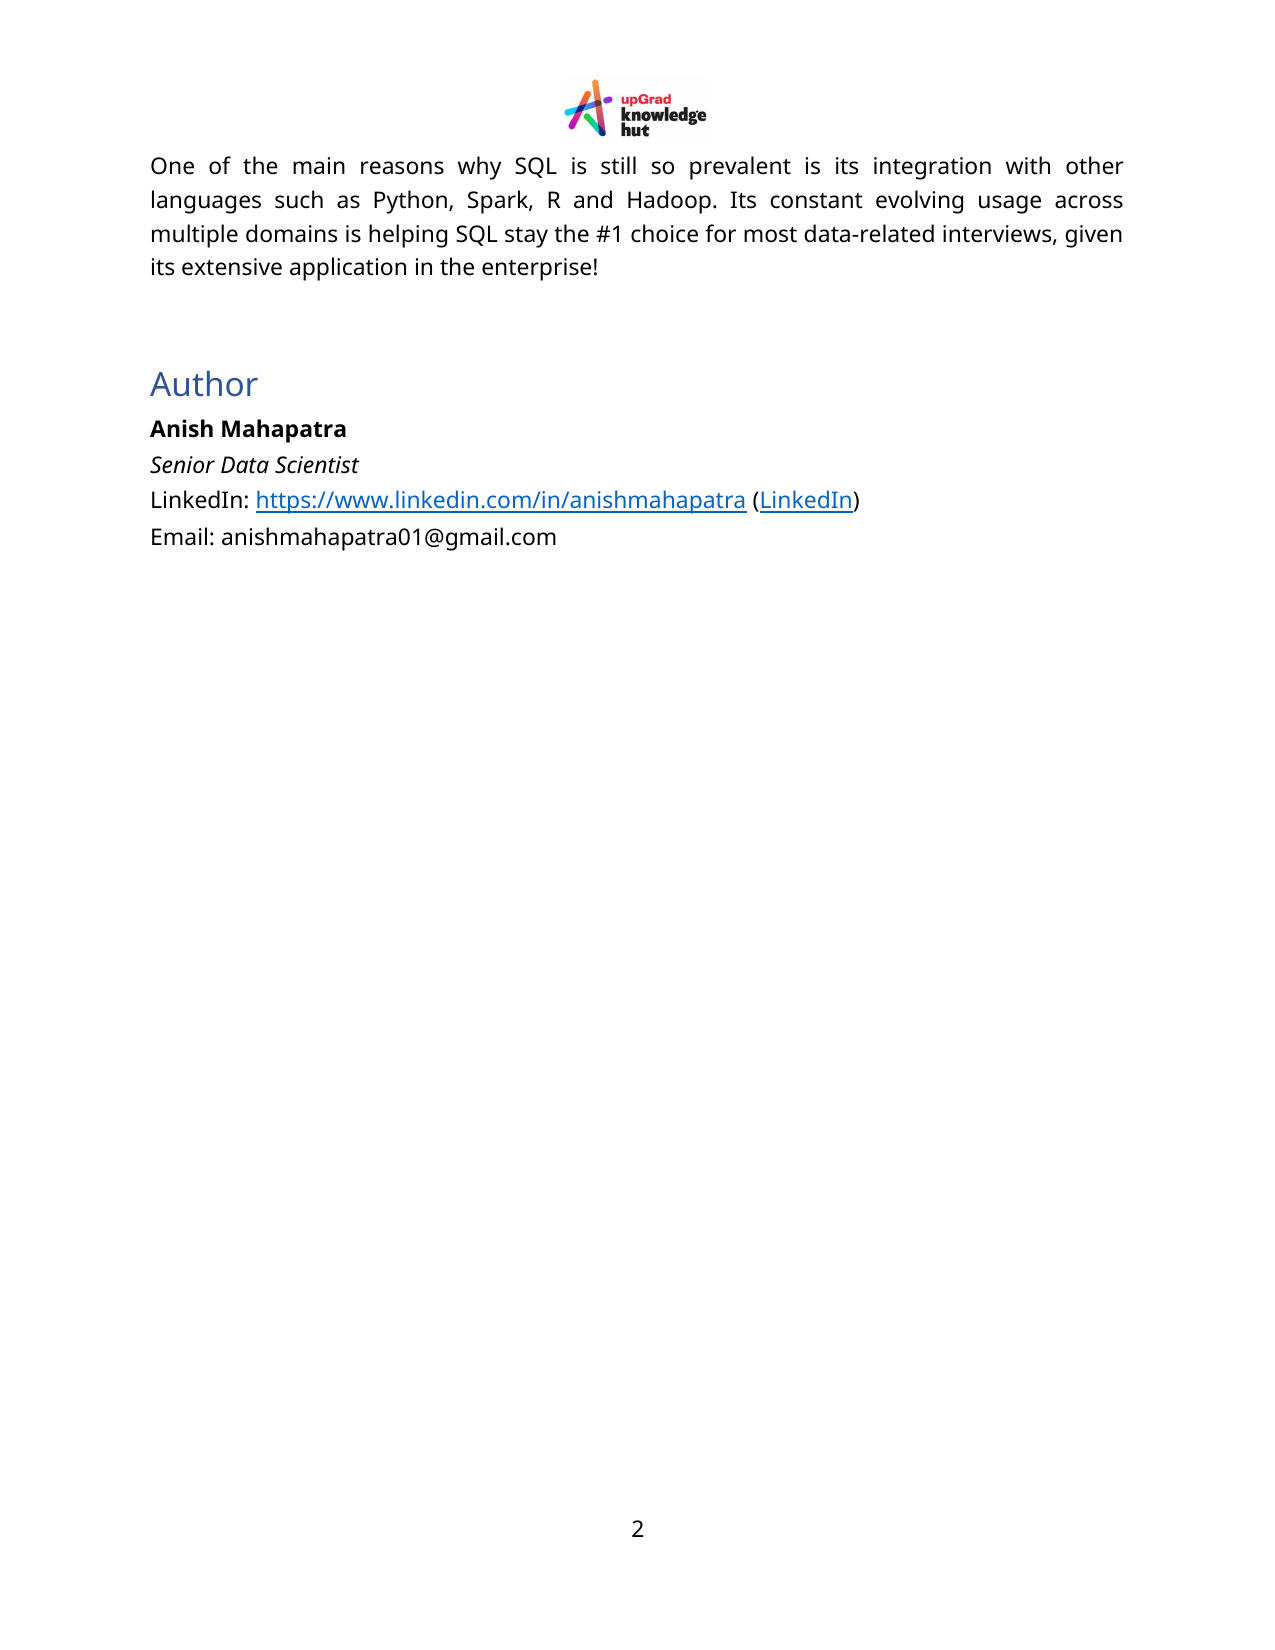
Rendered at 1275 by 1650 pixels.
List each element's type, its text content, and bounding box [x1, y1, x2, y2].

text Anish Mahapatra Senior Data Scientist LinkedIn: https://www.linkedin.com/in/anishmahapatra (LinkedIn) Email: anishmahapatra01@gmail.com [150, 413, 1125, 552]
subtitle Author [150, 360, 1125, 406]
text One of the main reasons why SQL is still so prevalent is its integration with other languages such as Python, Spark, R and Hadoop. Its constant evolving usage across multiple domains is helping SQL stay the #1 choice for most data-related interviews, given its extensive application in the enterprise! [150, 150, 1125, 282]
picture [564, 75, 711, 140]
